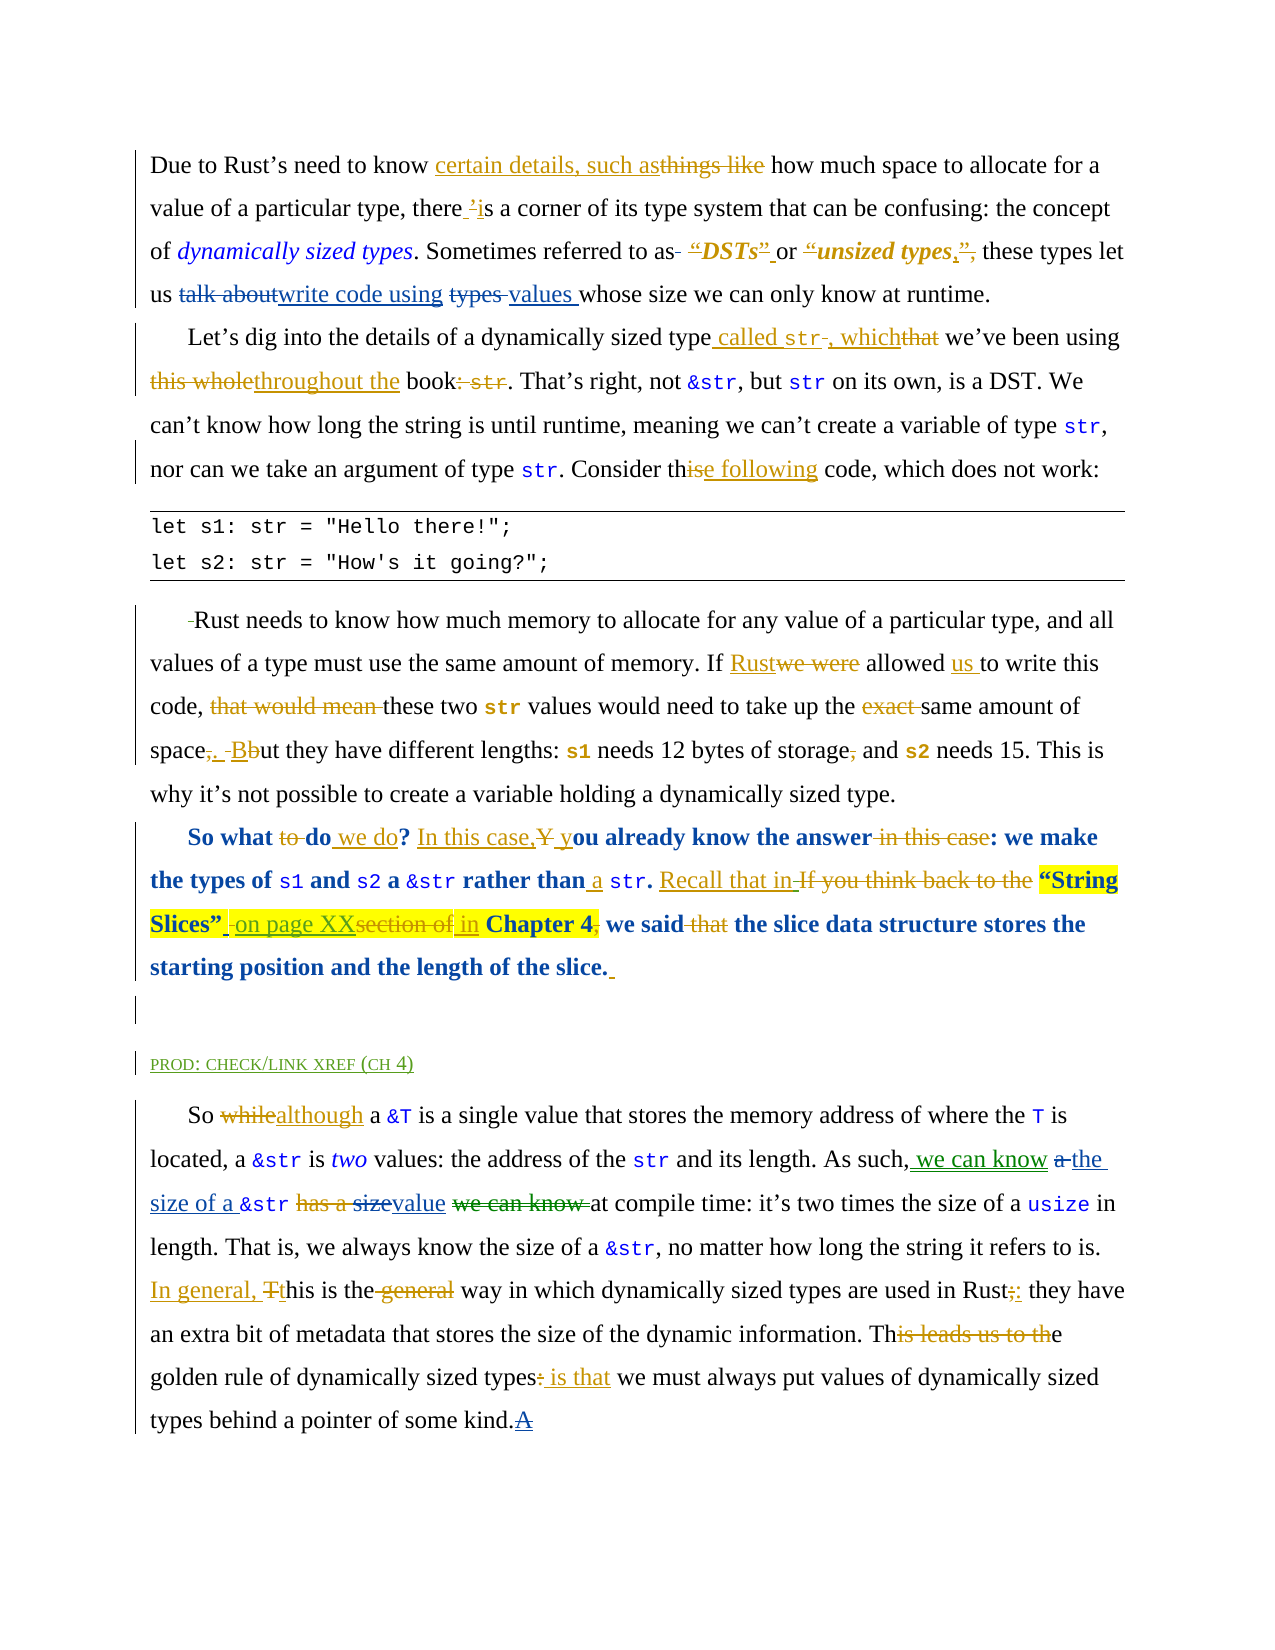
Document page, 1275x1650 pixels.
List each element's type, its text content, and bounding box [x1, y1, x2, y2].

text let s2: str = "How's it going?"; [150, 552, 1125, 580]
text So a &T is a single value that stores the memory address of where the T is located, a &str is two values: the address of the str and its length. As such, &str at compile time: it’s two times the size of a usize in length. That is, we always know the size of a &str, no matter how long the string it refers to is. his is the way in which dynamically sized types are used in Rust they have an extra bit of metadata that stores the size of the dynamic information. The golden rule of dynamically sized types we must always put values of dynamically sized types behind a pointer of some kind. [150, 1100, 1125, 1434]
text Rust needs to know how much memory to allocate for any value of a particular type, and all values of a type must use the same amount of memory. If allowed to write this code, these two str values would need to take up the same amount of spaceut they have different lengths: s1 needs 12 bytes of storage and s2 needs 15. This is why it’s not possible to create a variable holding a dynamically sized type. [150, 605, 1125, 808]
text let s1: str = "Hello there!"; [150, 512, 1125, 540]
text So what do? ou already know the answer: we make the types of s1 and s2 a &str rather than str. “String Slices” Chapter 4 we said the slice data structure stores the starting position and the length of the slice. [150, 822, 1125, 981]
